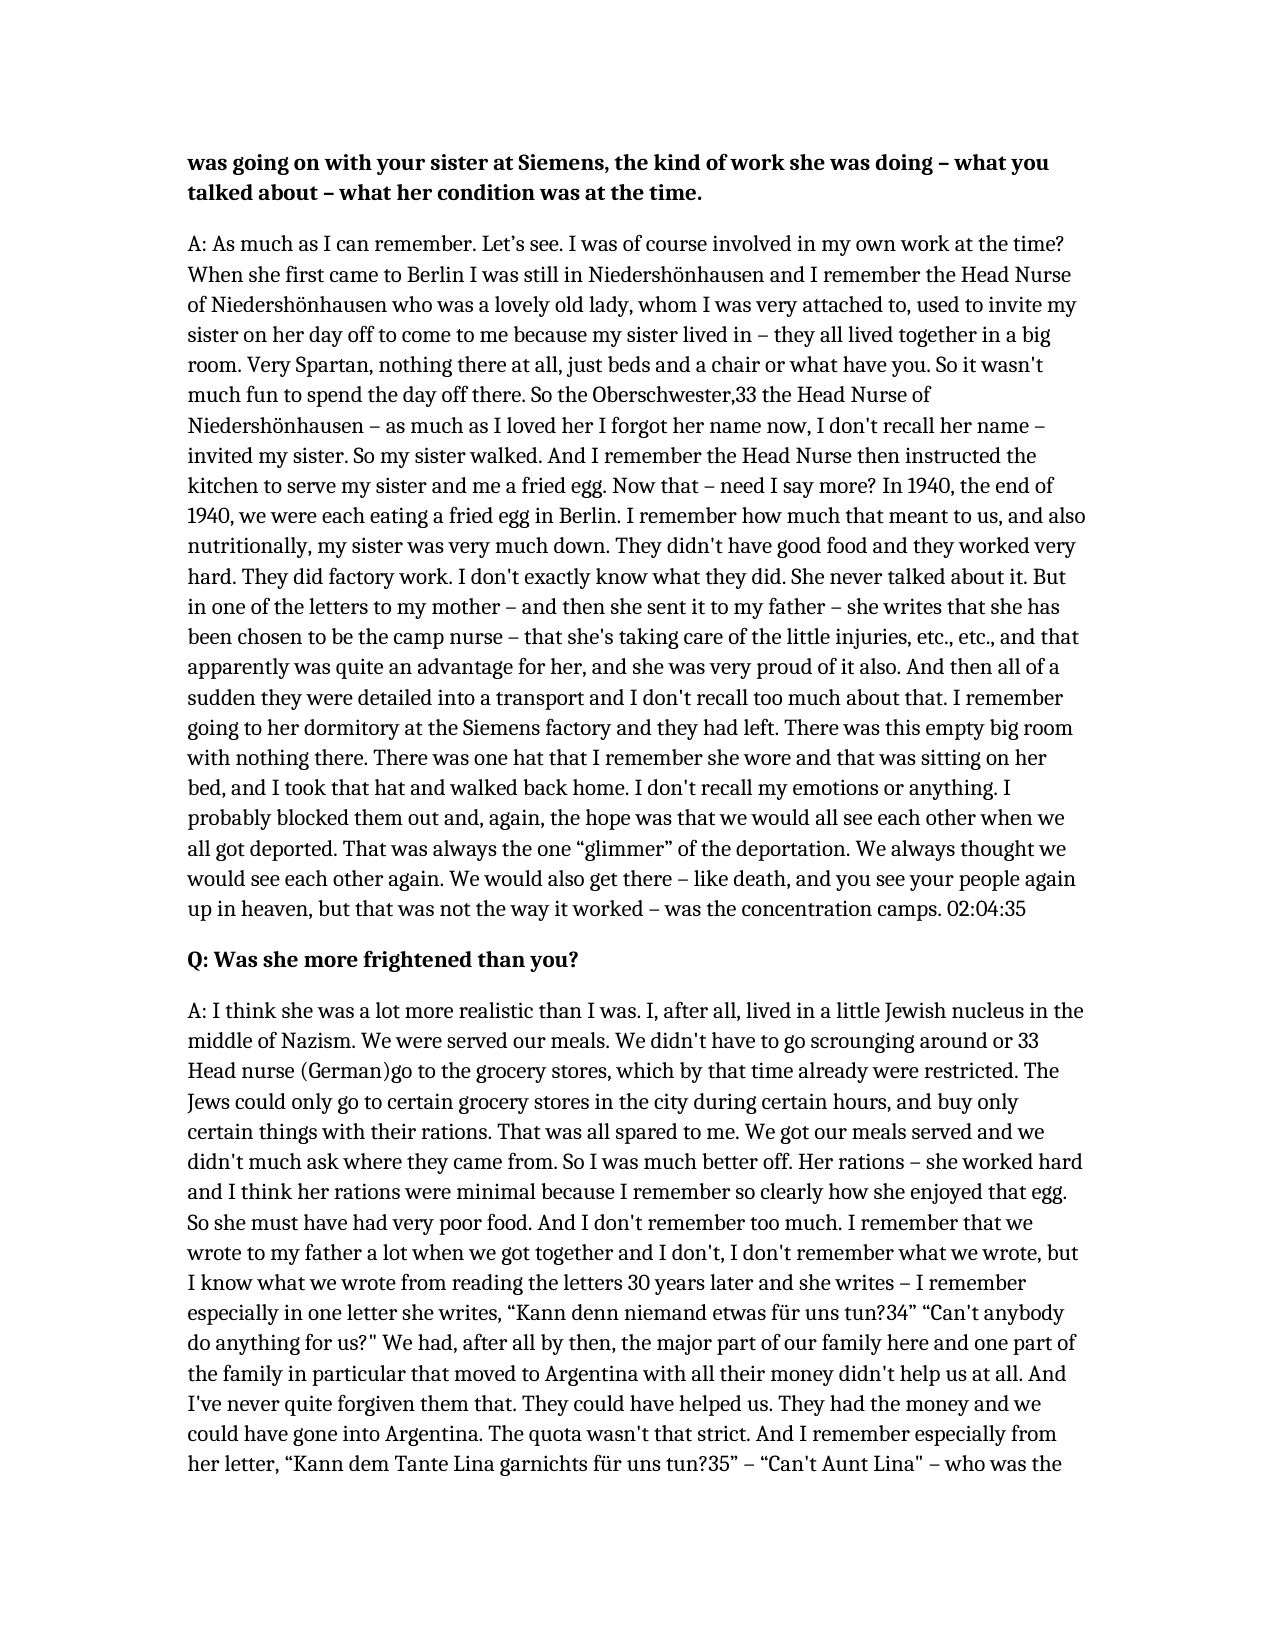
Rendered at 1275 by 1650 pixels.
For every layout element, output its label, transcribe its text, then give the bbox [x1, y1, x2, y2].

text A: As much as I can remember. Let’s see. I was of course involved in my own work at the time? When she first came to Berlin I was still in Niedershönhausen and I remember the Head Nurse of Niedershönhausen who was a lovely old lady, whom I was very attached to, used to invite my sister on her day off to come to me because my sister lived in – they all lived together in a big room. Very Spartan, nothing there at all, just beds and a chair or what have you. So it wasn't much fun to spend the day off there. So the Oberschwester,33 the Head Nurse of Niedershönhausen – as much as I loved her I forgot her name now, I don't recall her name – invited my sister. So my sister walked. And I remember the Head Nurse then instructed the kitchen to serve my sister and me a fried egg. Now that – need I say more? In 1940, the end of 1940, we were each eating a fried egg in Berlin. I remember how much that meant to us, and also nutritionally, my sister was very much down. They didn't have good food and they worked very hard. They did factory work. I don't exactly know what they did. She never talked about it. But in one of the letters to my mother – and then she sent it to my father – she writes that she has been chosen to be the camp nurse – that she's taking care of the little injuries, etc., etc., and that apparently was quite an advantage for her, and she was very proud of it also. And then all of a sudden they were detailed into a transport and I don't recall too much about that. I remember going to her dormitory at the Siemens factory and they had left. There was this empty big room with nothing there. There was one hat that I remember she wore and that was sitting on her bed, and I took that hat and walked back home. I don't recall my emotions or anything. I probably blocked them out and, again, the hope was that we would all see each other when we all got deported. That was always the one “glimmer” of the deportation. We always thought we would see each other again. We would also get there – like death, and you see your people again up in heaven, but that was not the way it worked – was the concentration camps. 02:04:35 [187, 231, 1087, 922]
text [187, 998, 1087, 1477]
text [187, 150, 1087, 207]
text Q: Was she more frightened than you? [187, 947, 1087, 973]
